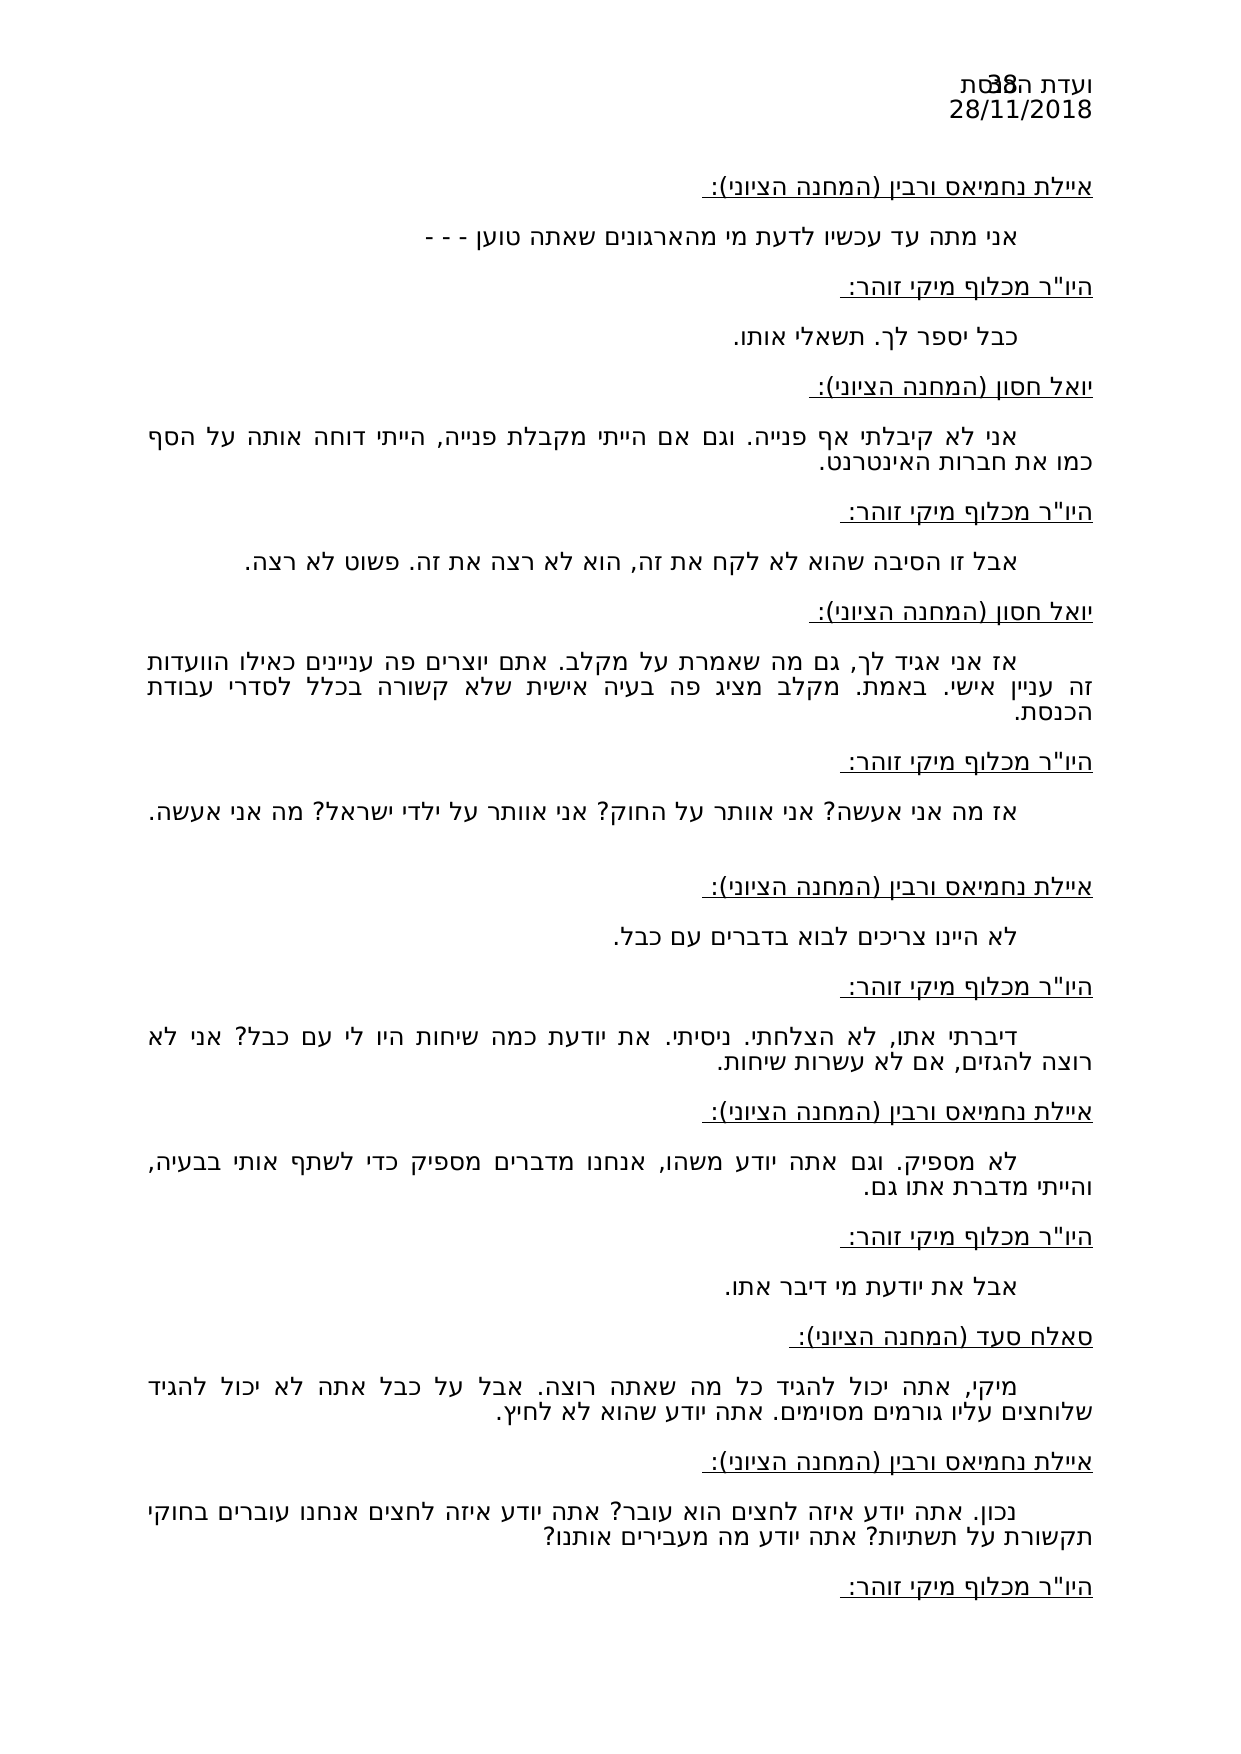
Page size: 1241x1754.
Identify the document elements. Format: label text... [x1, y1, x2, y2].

text אבל את יודעת מי דיבר אתו. [147, 1275, 1093, 1300]
text << יור >> היו"ר מכלוף מיקי זוהר: << יור >> [147, 1575, 1093, 1600]
text << יור >> היו"ר מכלוף מיקי זוהר: << יור >> [147, 1225, 1093, 1250]
text << דובר_המשך >> יואל חסון (המחנה הציוני): << דובר_המשך >> [147, 375, 1093, 400]
text << יור >> היו"ר מכלוף מיקי זוהר: << יור >> [147, 500, 1093, 525]
text אז אני אגיד לך, גם מה שאמרת על מקלב. אתם יוצרים פה עניינים כאילו הוועדות זה עניין אישי. באמת. מקלב מציג פה בעיה אישית שלא קשורה בכלל לסדרי עבודת הכנסת. [147, 650, 1093, 725]
text << דובר >> סאלח סעד (המחנה הציוני): << דובר >> [147, 1325, 1093, 1350]
text << דובר >> איילת נחמיאס ורבין (המחנה הציוני): << דובר >> [147, 175, 1093, 200]
text נכון. אתה יודע איזה לחצים הוא עובר? אתה יודע איזה לחצים אנחנו עוברים בחוקי תקשורת על תשתיות? אתה יודע מה מעבירים אותנו? [147, 1500, 1093, 1550]
text אני מתה עד עכשיו לדעת מי מהארגונים שאתה טוען - - - [147, 225, 1093, 250]
text << דובר >> יואל חסון (המחנה הציוני): << דובר >> [147, 600, 1093, 625]
text אבל זו הסיבה שהוא לא לקח את זה, הוא לא רצה את זה. פשוט לא רצה. [147, 550, 1093, 575]
text << דובר >> איילת נחמיאס ורבין (המחנה הציוני): << דובר >> [147, 875, 1093, 900]
text אז מה אני אעשה? אני אוותר על החוק? אני אוותר על ילדי ישראל? מה אני אעשה. [147, 800, 1093, 850]
text << יור >> היו"ר מכלוף מיקי זוהר: << יור >> [147, 975, 1093, 1000]
text מיקי, אתה יכול להגיד כל מה שאתה רוצה. אבל על כבל אתה לא יכול להגיד שלוחצים עליו גורמים מסוימים. אתה יודע שהוא לא לחיץ. [147, 1375, 1093, 1425]
text לא מספיק. וגם אתה יודע משהו, אנחנו מדברים מספיק כדי לשתף אותי בבעיה, והייתי מדברת אתו גם. [147, 1150, 1093, 1200]
text << יור >> היו"ר מכלוף מיקי זוהר: << יור >> [147, 275, 1093, 300]
text דיברתי אתו, לא הצלחתי. ניסיתי. את יודעת כמה שיחות היו לי עם כבל? אני לא רוצה להגזים, אם לא עשרות שיחות. [147, 1025, 1093, 1075]
text << יור >> היו"ר מכלוף מיקי זוהר: << יור >> [147, 750, 1093, 775]
text אני לא קיבלתי אף פנייה. וגם אם הייתי מקבלת פנייה, הייתי דוחה אותה על הסף כמו את חברות האינטרנט. [147, 425, 1093, 475]
text לא היינו צריכים לבוא בדברים עם כבל. [147, 925, 1093, 950]
text << דובר_המשך >> איילת נחמיאס ורבין (המחנה הציוני): << דובר_המשך >> [147, 1100, 1093, 1125]
text כבל יספר לך. תשאלי אותו. [147, 325, 1093, 350]
text << דובר >> איילת נחמיאס ורבין (המחנה הציוני): << דובר >> [147, 1450, 1093, 1475]
